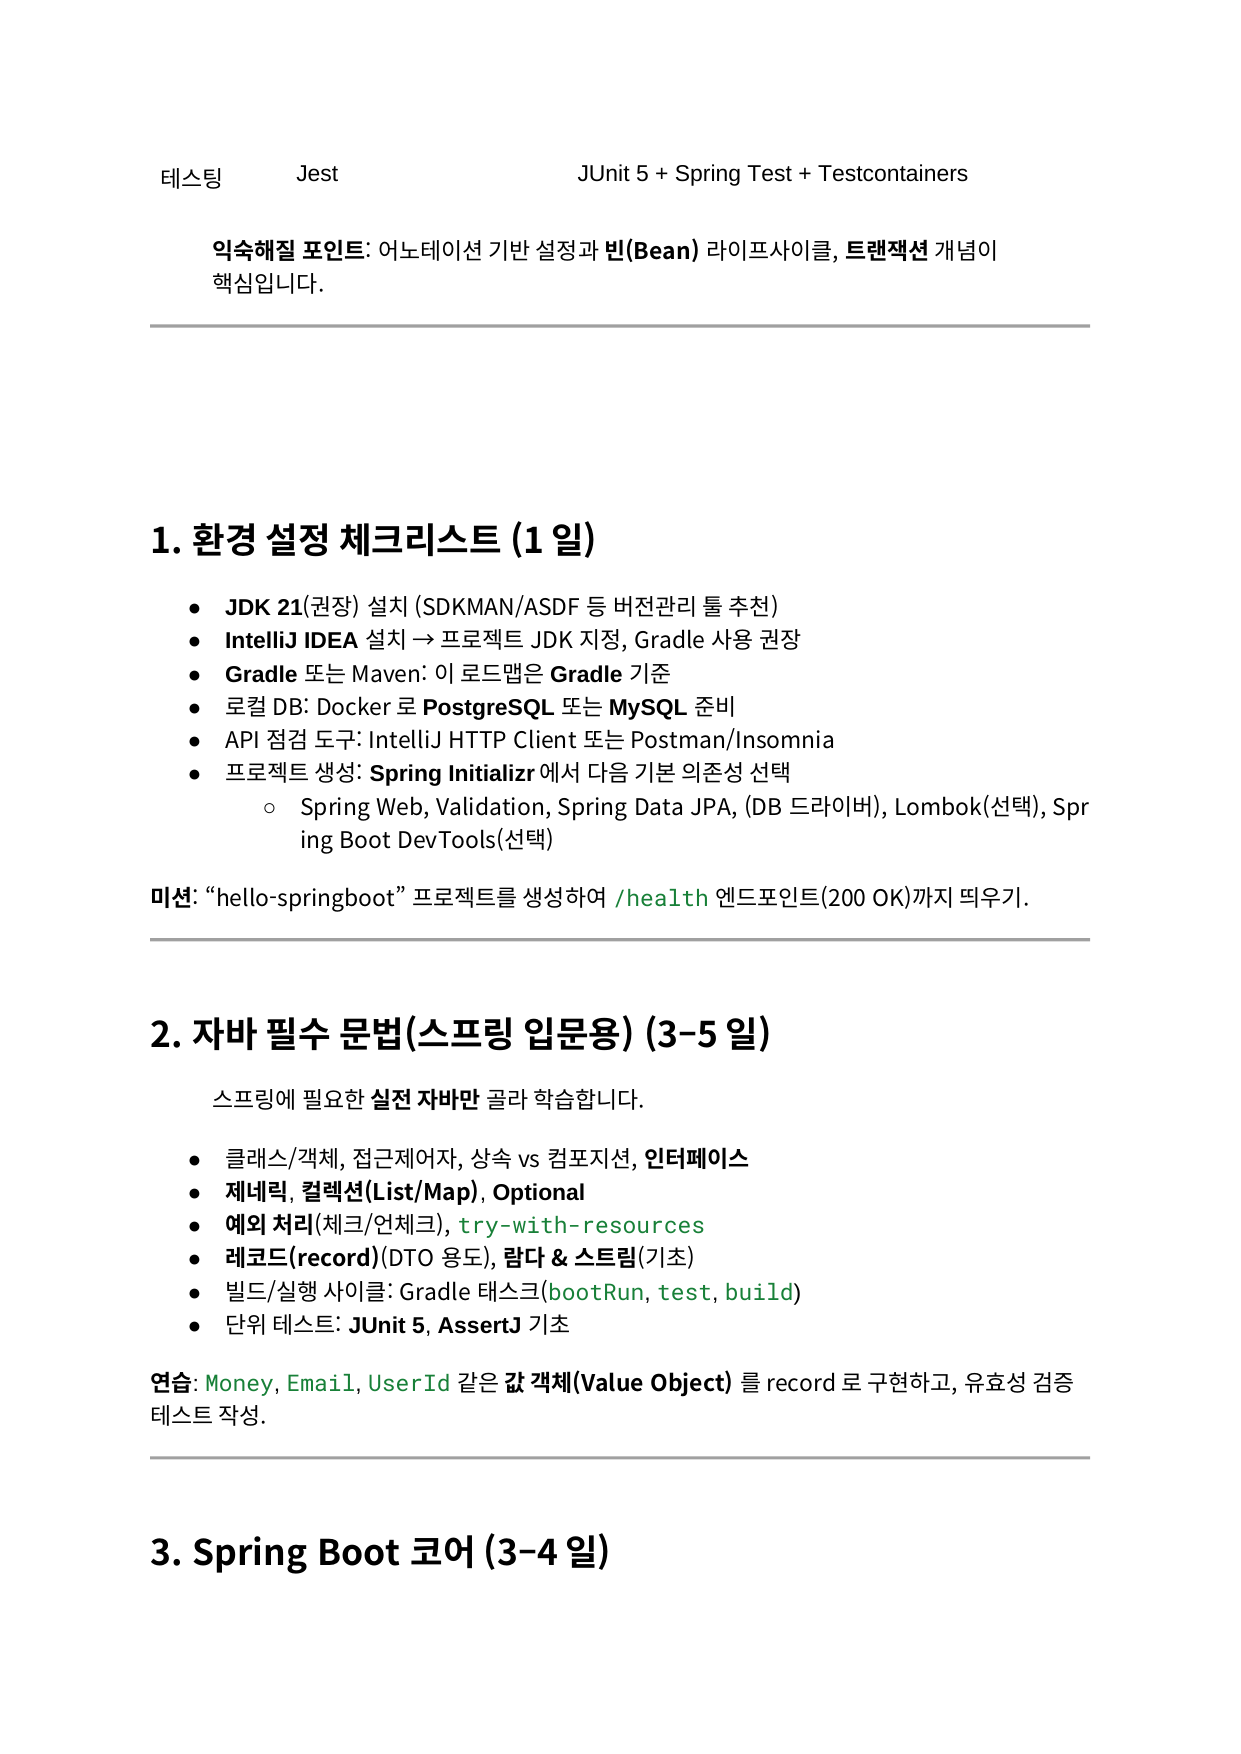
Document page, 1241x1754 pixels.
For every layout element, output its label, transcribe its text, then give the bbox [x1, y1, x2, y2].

table_cell Jest [286, 150, 567, 208]
subtitle 2. 자바 필수 문법(스프링 입문용) (3–5일) [150, 1006, 1090, 1057]
list Spring Web, Validation, Spring Data JPA, (DB 드라이버), Lombok(선택), Spring Boot DevTools(선택) [262, 788, 1090, 855]
table_cell JUnit 5 + Spring Test + Testcontainers [567, 150, 1090, 208]
subtitle 1. 환경 설정 체크리스트 (1일) [150, 513, 1090, 564]
list 빌드/실행 사이클: Gradle 태스크(bootRun, test, build) [187, 1273, 1090, 1307]
table_cell 테스팅 [150, 150, 286, 208]
list 로컬 DB: Docker로 PostgreSQL 또는 MySQL 준비 [187, 689, 1090, 722]
list 레코드(record)(DTO 용도), 람다 & 스트림(기초) [187, 1240, 1090, 1273]
list JDK 21(권장) 설치 (SDKMAN/ASDF 등 버전관리 툴 추천) [187, 589, 1090, 622]
list Gradle 또는 Maven: 이 로드맵은 Gradle 기준 [187, 656, 1090, 689]
text 미션: “hello-springboot” 프로젝트를 생성하여 /health 엔드포인트(200 OK)까지 띄우기. [150, 880, 1090, 913]
list IntelliJ IDEA 설치 → 프로젝트 JDK 지정, Gradle 사용 권장 [187, 622, 1090, 656]
text 연습: Money, Email, UserId 같은 값 객체(Value Object) 를 record로 구현하고, 유효성 검증 테스트 작성. [150, 1365, 1090, 1431]
list 프로젝트 생성: Spring Initializr에서 다음 기본 의존성 선택 [187, 755, 1090, 788]
list 예외 처리(체크/언체크), try-with-resources [187, 1207, 1090, 1240]
subtitle 3. Spring Boot 코어 (3–4일) [150, 1524, 1090, 1575]
list 단위 테스트: JUnit 5, AssertJ 기초 [187, 1307, 1090, 1340]
text 익숙해질 포인트: 어노테이션 기반 설정과 빈(Bean) 라이프사이클, 트랜잭션 개념이 핵심입니다. [212, 233, 1028, 299]
list 클래스/객체, 접근제어자, 상속 vs 컴포지션, 인터페이스 [187, 1140, 1090, 1174]
list 제네릭, 컬렉션(List/Map), Optional [187, 1174, 1090, 1207]
text 스프링에 필요한 실전 자바만 골라 학습합니다. [212, 1082, 1028, 1115]
list API 점검 도구: IntelliJ HTTP Client 또는 Postman/Insomnia [187, 722, 1090, 755]
